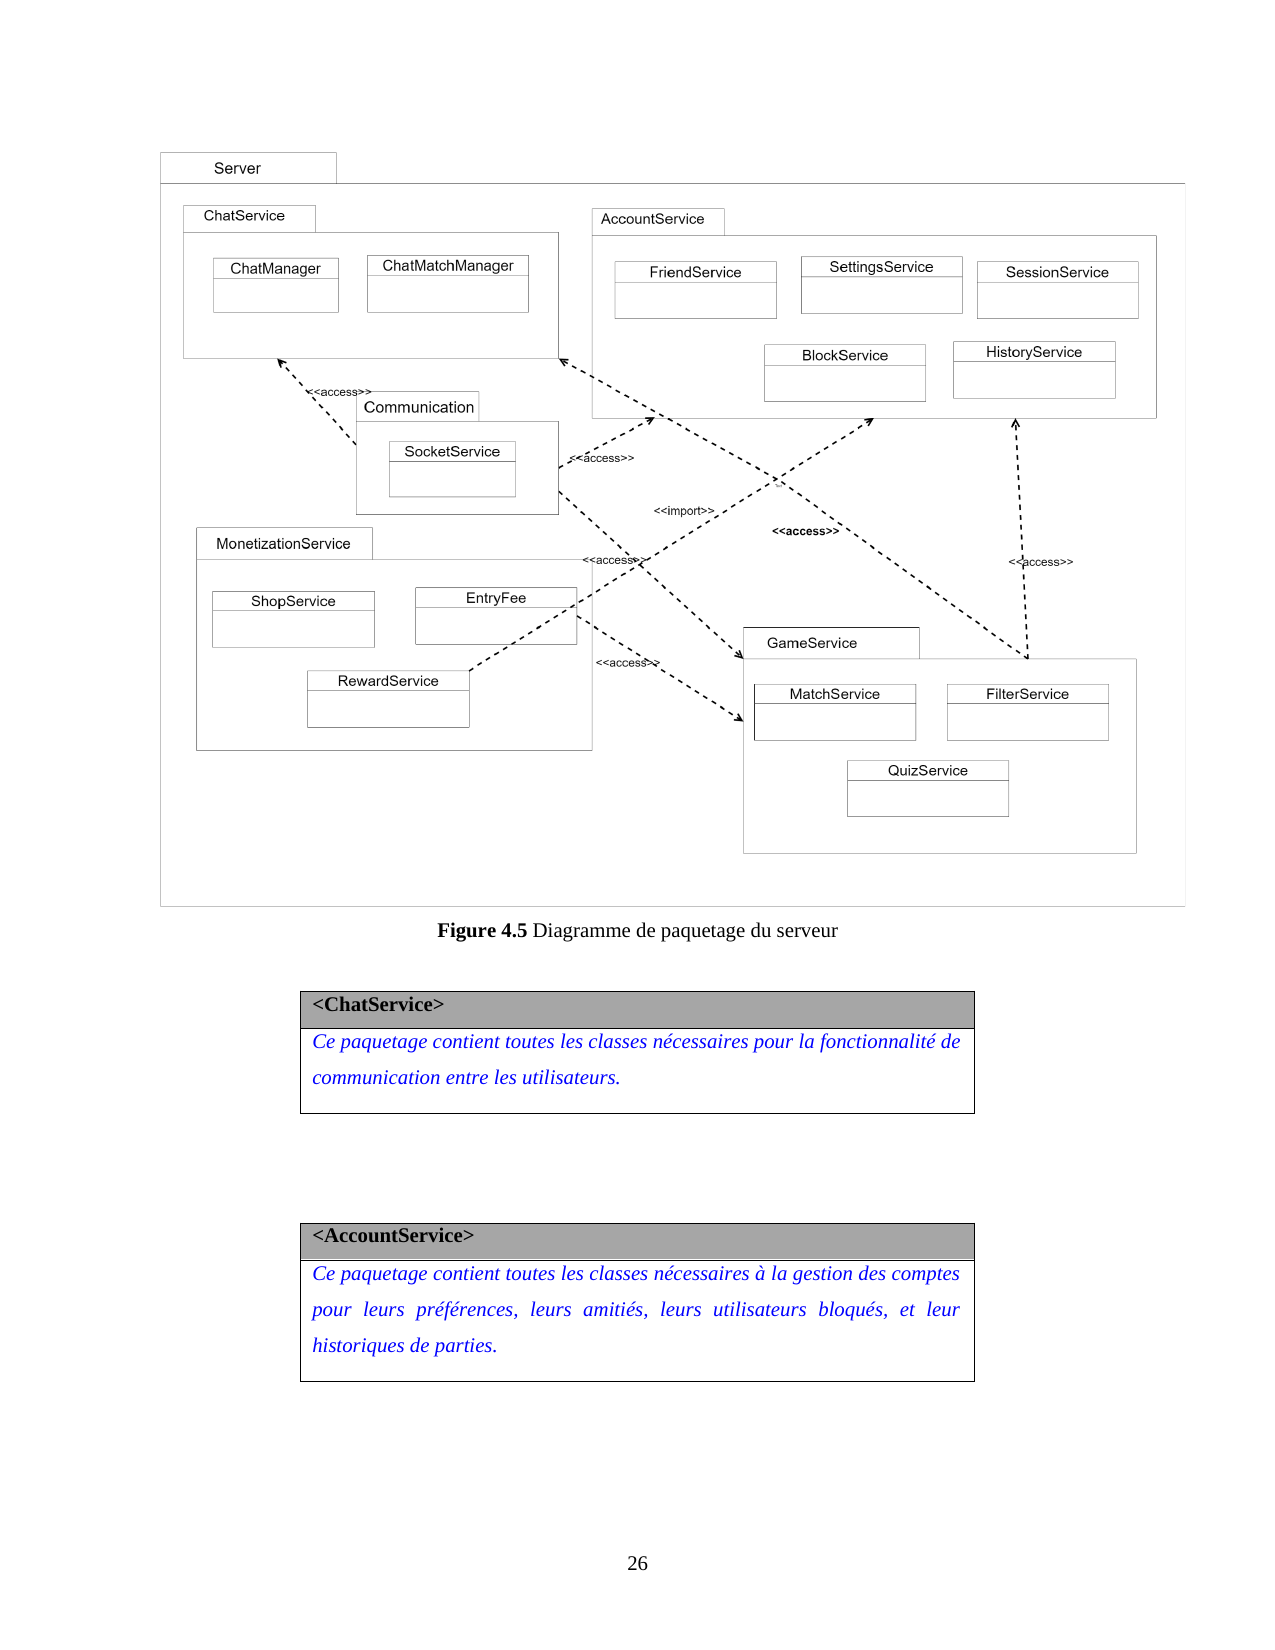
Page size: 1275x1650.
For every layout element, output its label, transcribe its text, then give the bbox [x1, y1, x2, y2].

table_header <AccountService> [301, 1224, 974, 1259]
table_cell Ce paquetage contient toutes les classes nécessaires à la gestion des comptes pour leurs préférences, leurs amitiés, leurs utilisateurs bloqués, et leur historiques de parties. [301, 1261, 974, 1381]
text Figure 4.5 Diagramme de paquetage du serveur [150, 918, 1125, 942]
picture [150, 150, 1185, 907]
